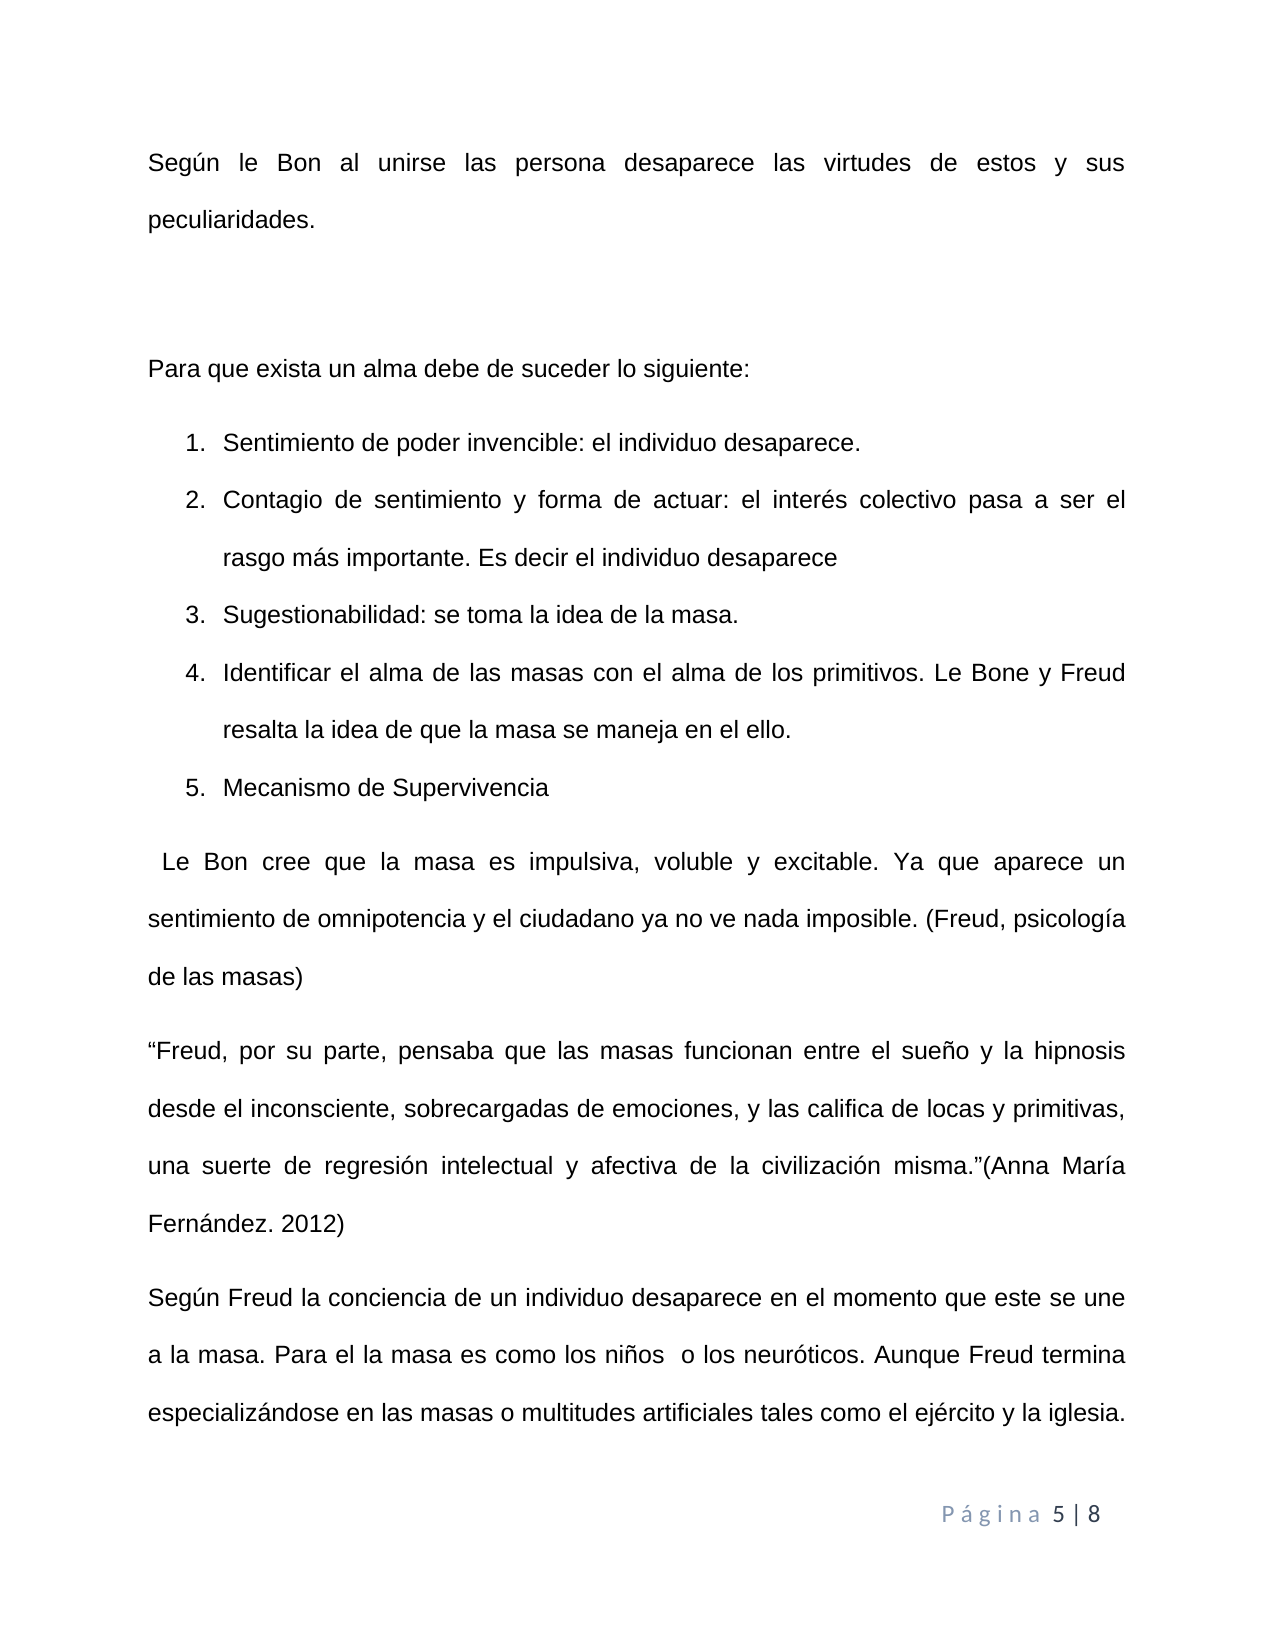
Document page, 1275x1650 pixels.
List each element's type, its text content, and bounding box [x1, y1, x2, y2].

list Sentimiento de poder invencible: el individuo desaparece. [185, 428, 1127, 456]
text Según le Bon al unirse las persona desaparece las virtudes de estos y sus peculiaridades. [148, 148, 1127, 234]
list Sugestionabilidad: se toma la idea de la masa. [185, 600, 1127, 629]
list Contagio de sentimiento y forma de actuar: el interés colectivo pasa a ser el rasgo más importante. Es decir el individuo desaparece [185, 485, 1127, 571]
text Para que exista un alma debe de suceder lo siguiente: [148, 353, 1127, 382]
text Le Bon cree que la masa es impulsiva, voluble y excitable. Ya que aparece un sentimiento de omnipotencia y el ciudadano ya no ve nada imposible. (Freud, psicología de las masas) [148, 847, 1127, 991]
list Mecanismo de Supervivencia [185, 773, 1127, 801]
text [148, 1283, 1127, 1426]
text “Freud, por su parte, pensaba que las masas funcionan entre el sueño y la hipnosis desde el inconsciente, sobrecargadas de emociones, y las califica de locas y primitivas, una suerte de regresión intelectual y afectiva de la civilización misma.”(Anna María Fernández. 2012) [148, 1036, 1127, 1237]
list Identificar el alma de las masas con el alma de los primitivos. Le Bone y Freud resalta la idea de que la masa se maneja en el ello. [185, 658, 1127, 744]
